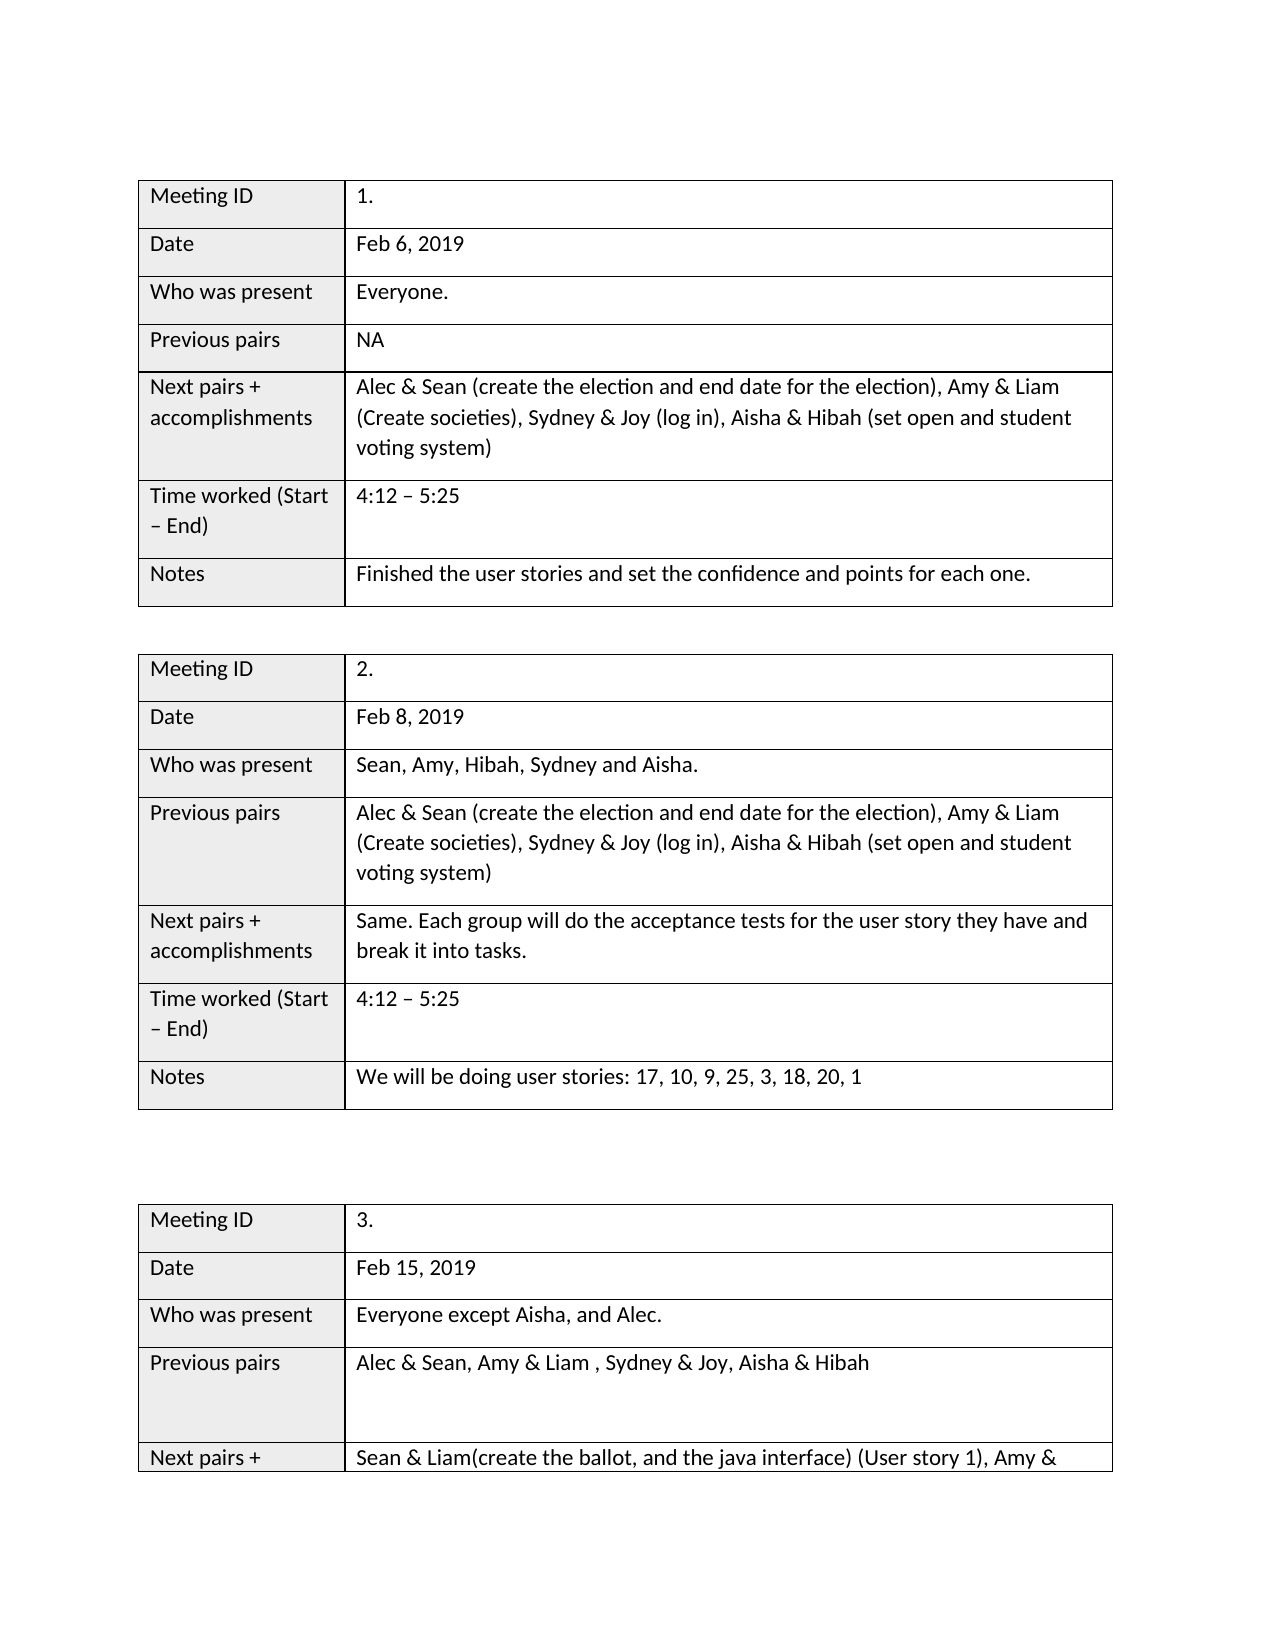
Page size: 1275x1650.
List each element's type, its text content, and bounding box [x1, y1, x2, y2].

table_cell Sean, Amy, Hibah, Sydney and Aisha. [346, 750, 1112, 797]
table_cell Feb 8, 2019 [346, 702, 1112, 749]
table_header Meeting ID [139, 181, 344, 228]
table_cell Everyone. [346, 277, 1112, 324]
table_cell Time worked (Start – End) [139, 984, 344, 1061]
table_header 3. [346, 1205, 1112, 1252]
table_cell Who was present [139, 1300, 344, 1347]
table_cell Next pairs + accomplishments [139, 373, 344, 480]
table_header Meeting ID [139, 655, 344, 701]
table_cell Notes [139, 559, 344, 606]
table_cell Feb 15, 2019 [346, 1253, 1112, 1299]
table_cell Alec & Sean (create the election and end date for the election), Amy & Liam (Create societies), Sydney & Joy (log in), Aisha & Hibah (set open and student voting system) [346, 373, 1112, 480]
table_cell Who was present [139, 750, 344, 797]
table_cell Date [139, 1253, 344, 1299]
table_cell Alec & Sean (create the election and end date for the election), Amy & Liam (Create societies), Sydney & Joy (log in), Aisha & Hibah (set open and student voting system) [346, 798, 1112, 905]
table_cell Previous pairs [139, 1348, 344, 1442]
table_cell Feb 6, 2019 [346, 229, 1112, 276]
table_header 2. [346, 655, 1112, 701]
table_cell 4:12 – 5:25 [346, 984, 1112, 1061]
table_cell Everyone except Aisha, and Alec. [346, 1300, 1112, 1347]
table_cell Time worked (Start – End) [139, 481, 344, 558]
table_cell Finished the user stories and set the confidence and points for each one. [346, 559, 1112, 606]
table_cell Date [139, 702, 344, 749]
table_cell Alec & Sean, Amy & Liam , Sydney & Joy, Aisha & Hibah [346, 1348, 1112, 1442]
table_header 1. [346, 181, 1112, 228]
table_cell Previous pairs [139, 325, 344, 371]
table_cell 4:12 – 5:25 [346, 481, 1112, 558]
table_cell We will be doing user stories: 17, 10, 9, 25, 3, 18, 20, 1 [346, 1062, 1112, 1109]
table_cell NA [346, 325, 1112, 371]
table_cell Date [139, 229, 344, 276]
table_cell Previous pairs [139, 798, 344, 905]
table_cell Next pairs + accomplishments [139, 906, 344, 983]
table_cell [346, 1443, 1112, 1471]
table_cell Who was present [139, 277, 344, 324]
table_cell Same. Each group will do the acceptance tests for the user story they have and break it into tasks. [346, 906, 1112, 983]
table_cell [139, 1443, 344, 1471]
table_cell Notes [139, 1062, 344, 1109]
table_header Meeting ID [139, 1205, 344, 1252]
